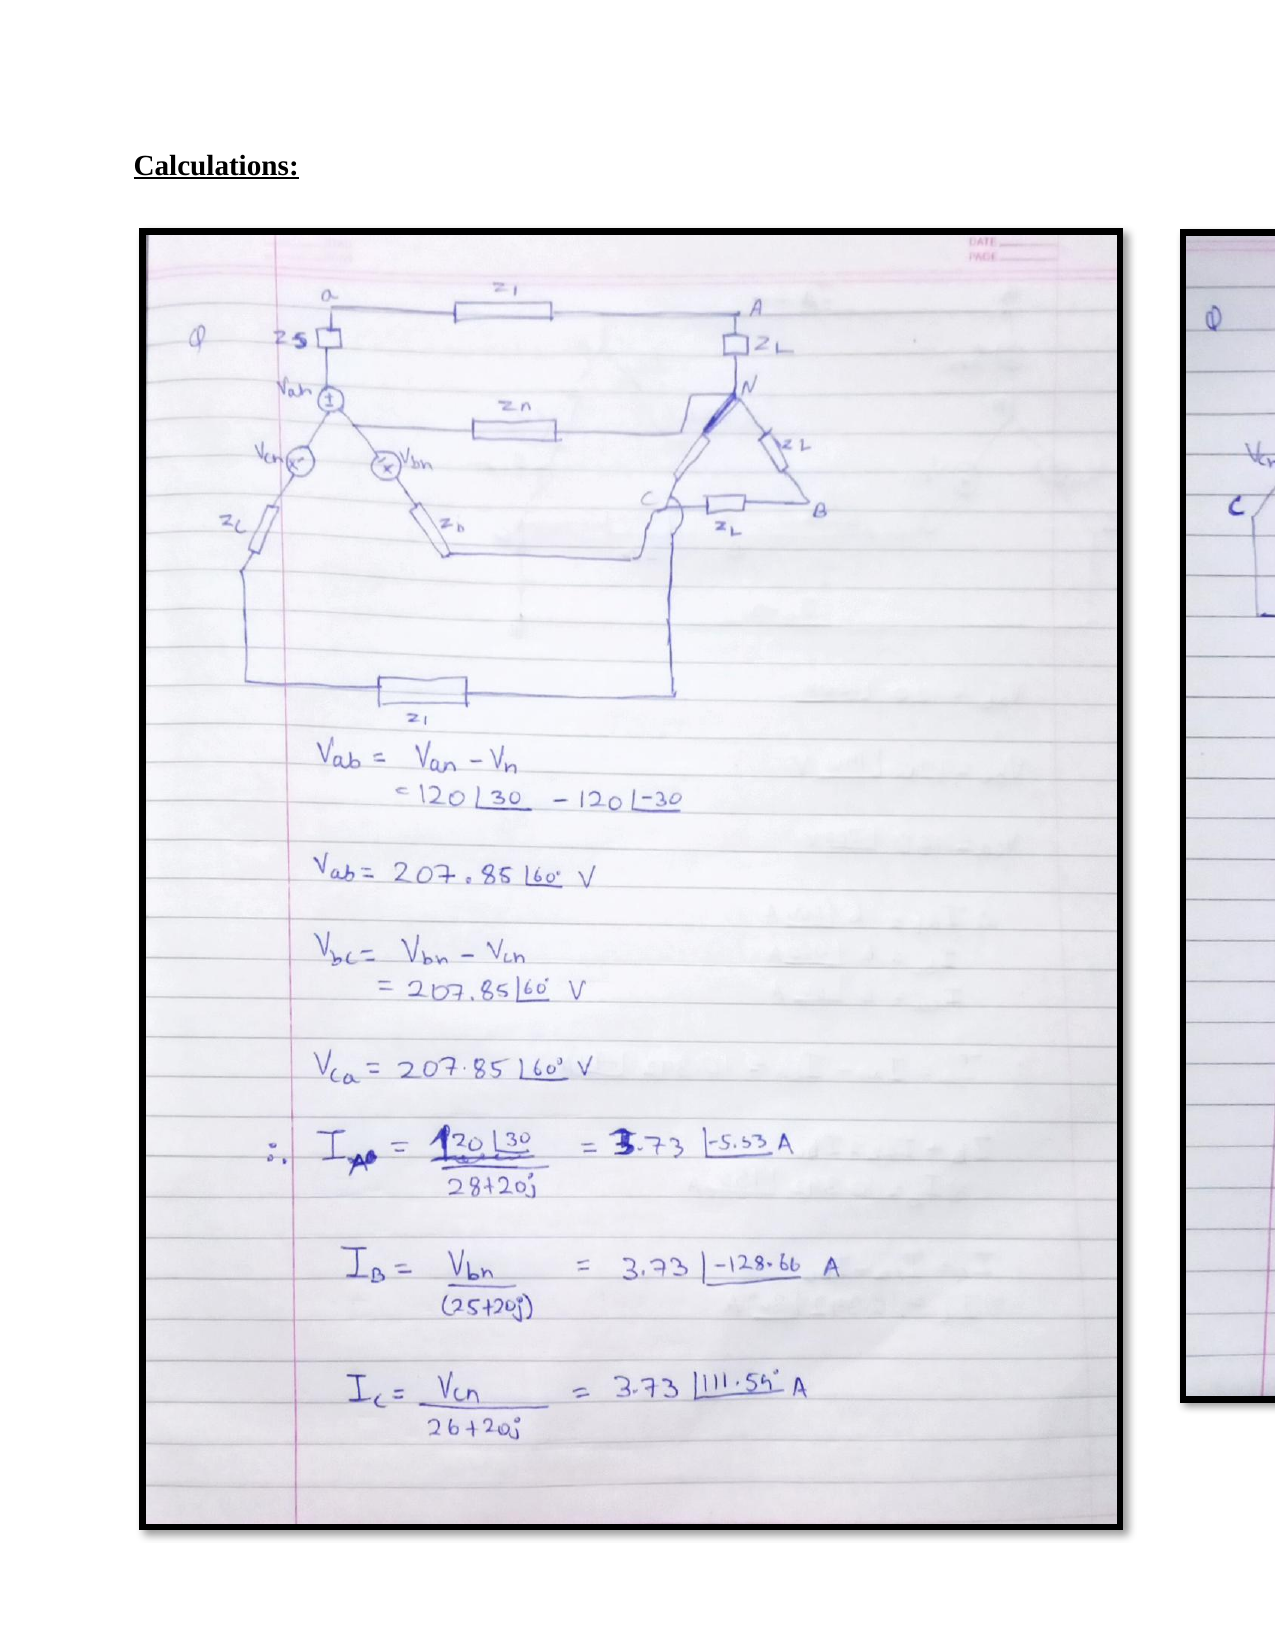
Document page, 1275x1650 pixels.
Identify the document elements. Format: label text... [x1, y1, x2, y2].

text Calculations: [133, 148, 1142, 181]
picture [146, 235, 1117, 1524]
picture [1186, 236, 1275, 1396]
